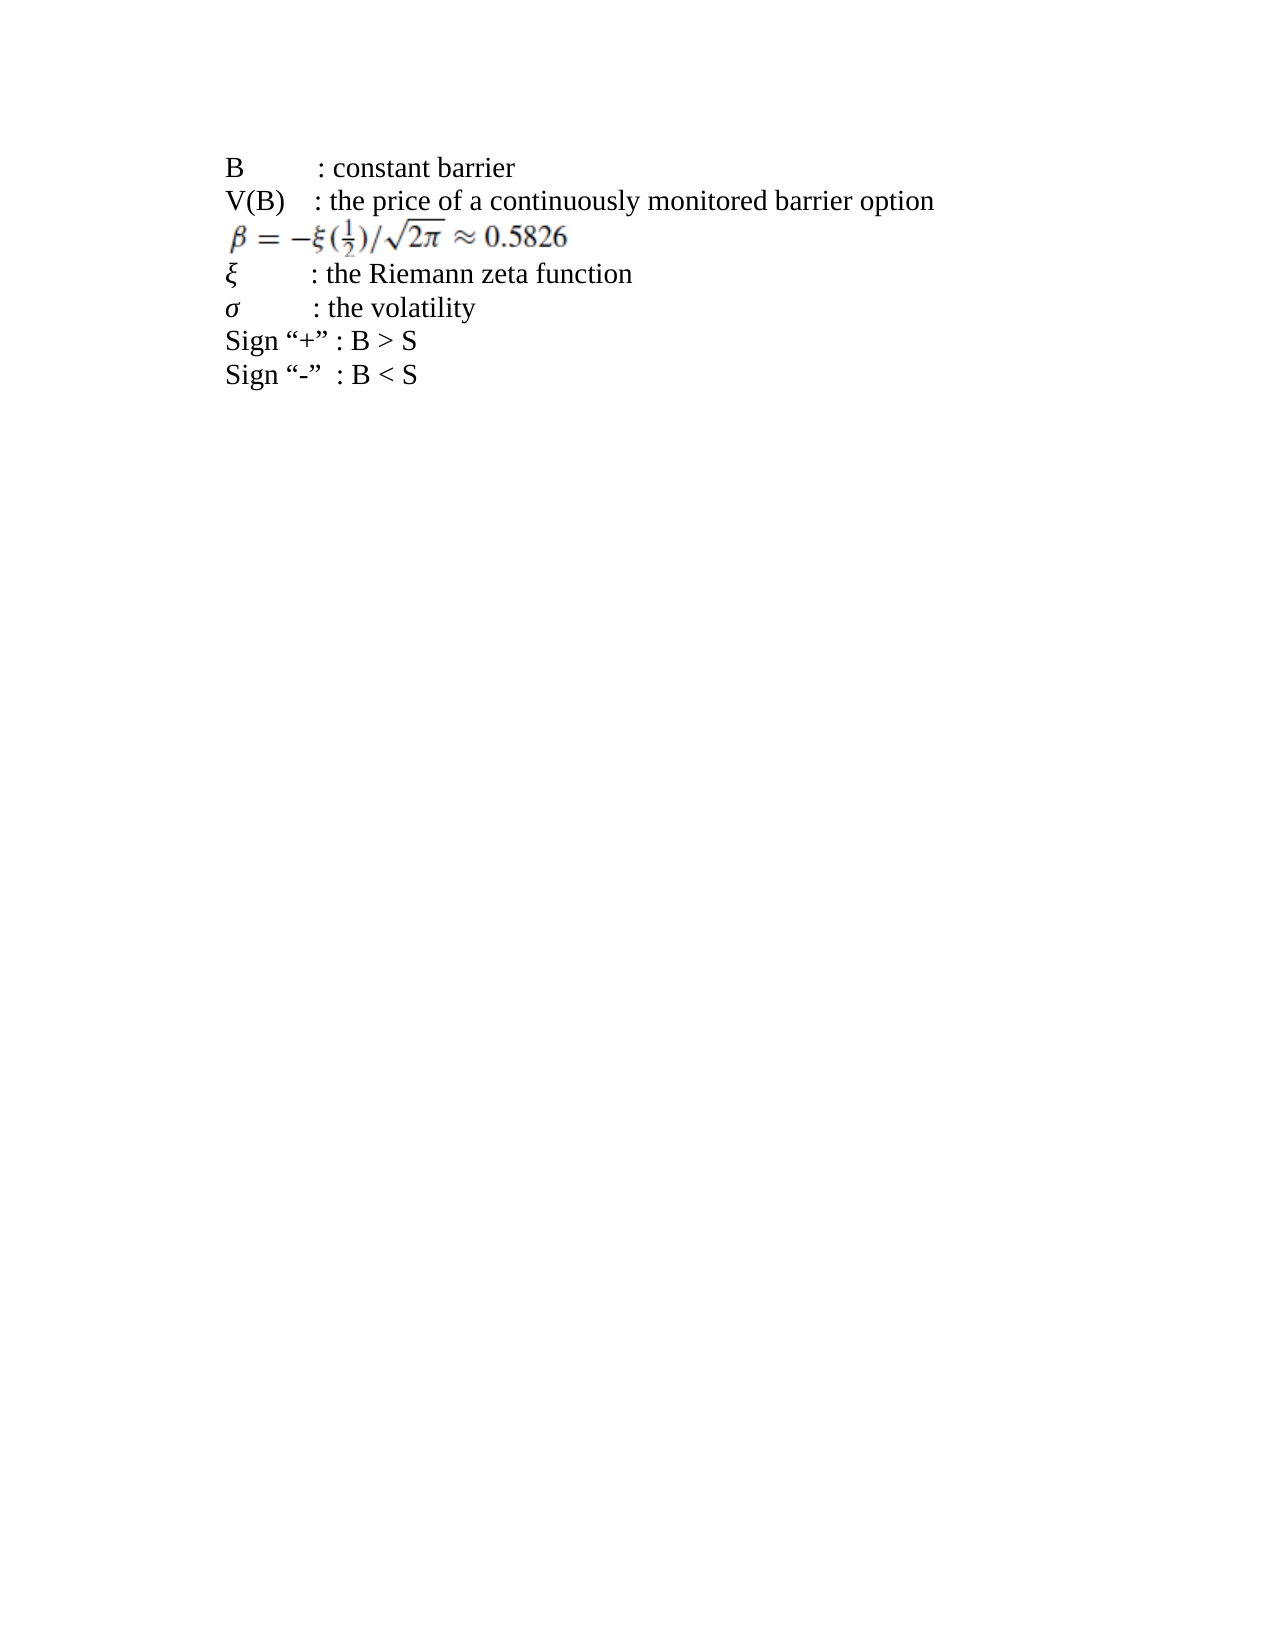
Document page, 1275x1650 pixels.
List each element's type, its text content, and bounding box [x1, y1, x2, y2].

text ξ : the Riemann zeta function [150, 256, 1125, 290]
text σ : the volatility [150, 290, 1125, 323]
text B : constant barrier [150, 150, 1125, 183]
text Sign “+” : B > S [150, 323, 1125, 357]
picture [225, 217, 569, 257]
text Sign “-” : B < S [150, 357, 1125, 390]
text V(B) : the price of a continuously monitored barrier option [150, 183, 1125, 217]
